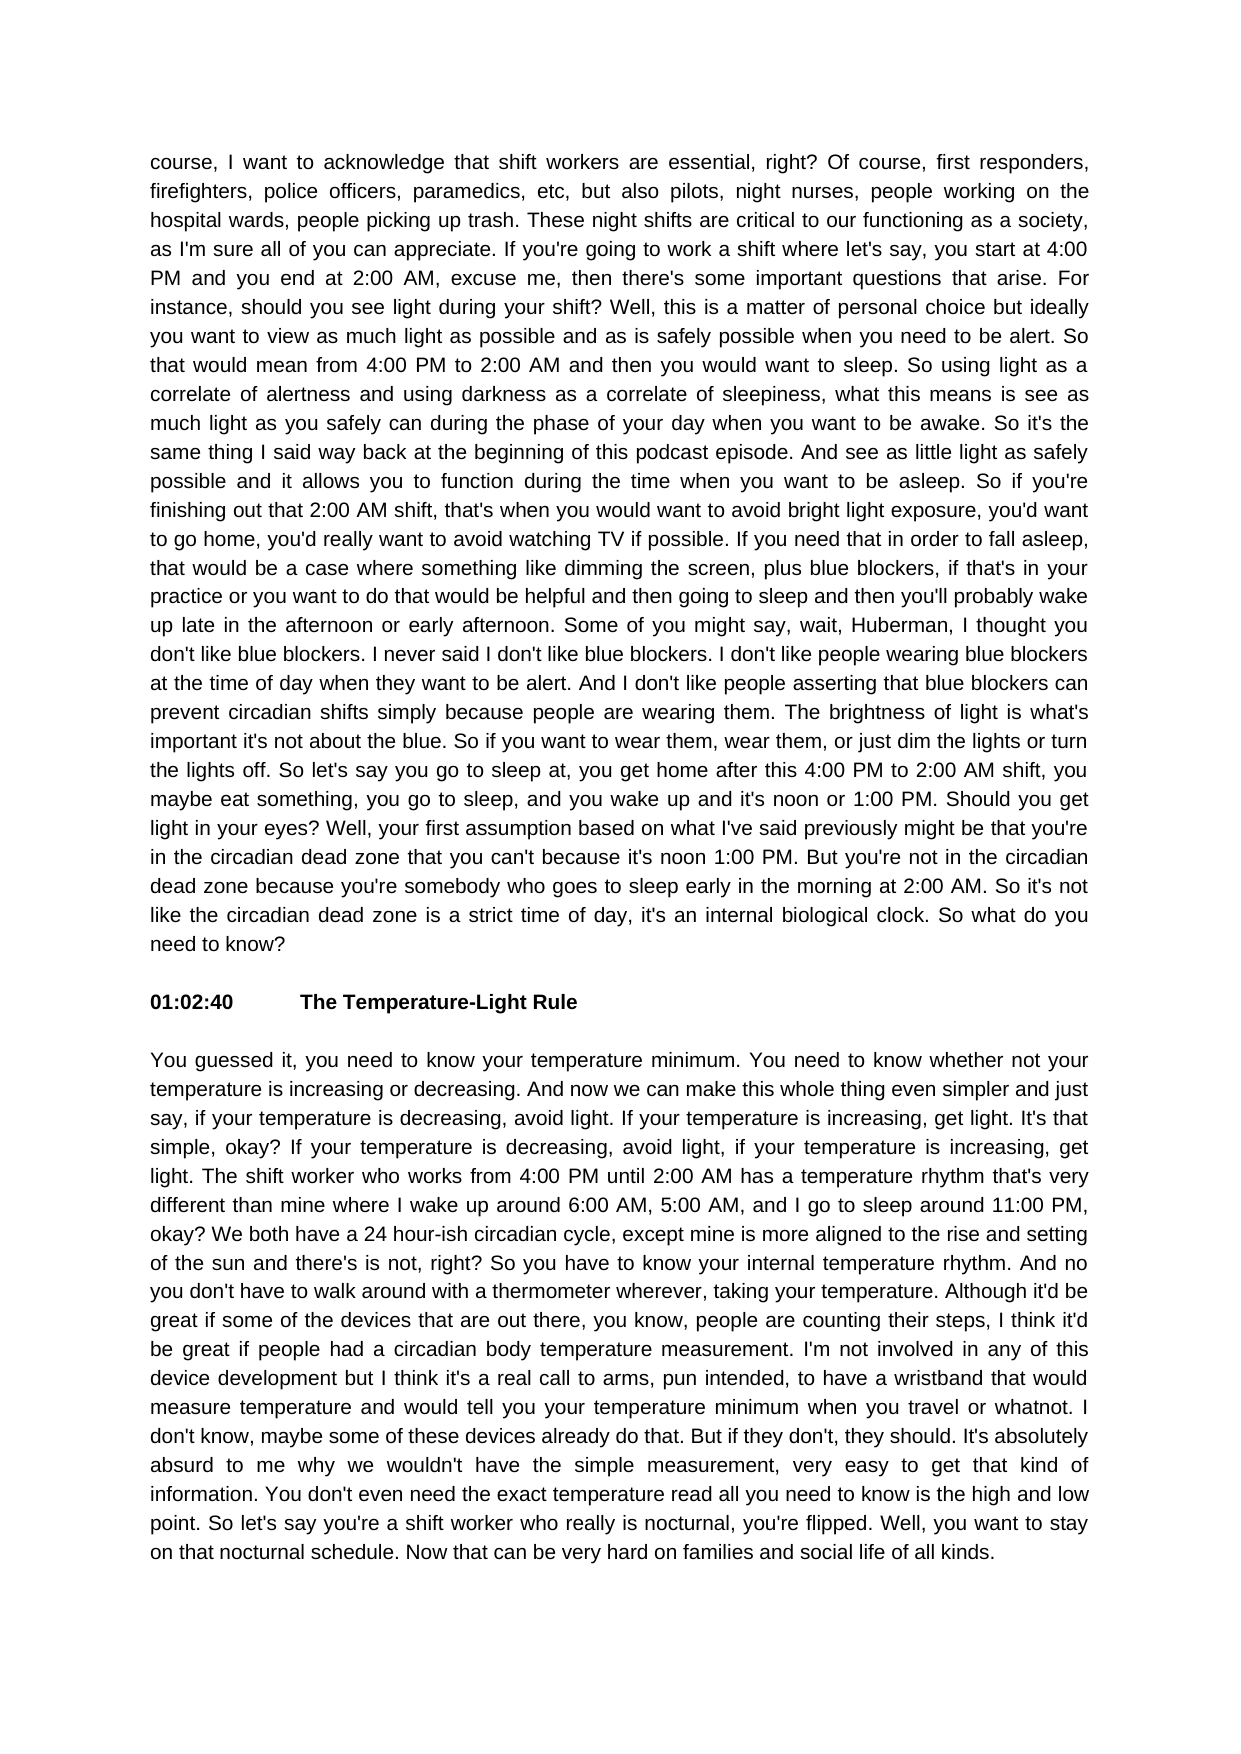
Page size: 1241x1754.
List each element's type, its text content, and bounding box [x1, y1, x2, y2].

text 01:02:40 The Temperature-Light Rule [150, 990, 1090, 1014]
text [150, 150, 1090, 956]
text You guessed it, you need to know your temperature minimum. You need to know whether not your temperature is increasing or decreasing. And now we can make this whole thing even simpler and just say, if your temperature is decreasing, avoid light. If your temperature is increasing, get light. It's that simple, okay? If your temperature is decreasing, avoid light, if your temperature is increasing, get light. The shift worker who works from 4:00 PM until 2:00 AM has a temperature rhythm that's very different than mine where I wake up around 6:00 AM, 5:00 AM, and I go to sleep around 11:00 PM, okay? We both have a 24 hour-ish circadian cycle, except mine is more aligned to the rise and setting of the sun and there's is not, right? So you have to know your internal temperature rhythm. And no you don't have to walk around with a thermometer wherever, taking your temperature. Although it'd be great if some of the devices that are out there, you know, people are counting their steps, I think it'd be great if people had a circadian body temperature measurement. I'm not involved in any of this device development but I think it's a real call to arms, pun intended, to have a wristband that would measure temperature and would tell you your temperature minimum when you travel or whatnot. I don't know, maybe some of these devices already do that. But if they don't, they should. It's absolutely absurd to me why we wouldn't have the simple measurement, very easy to get that kind of information. You don't even need the exact temperature read all you need to know is the high and low point. So let's say you're a shift worker who really is nocturnal, you're flipped. Well, you want to stay on that nocturnal schedule. Now that can be very hard on families and social life of all kinds. [150, 1048, 1090, 1564]
